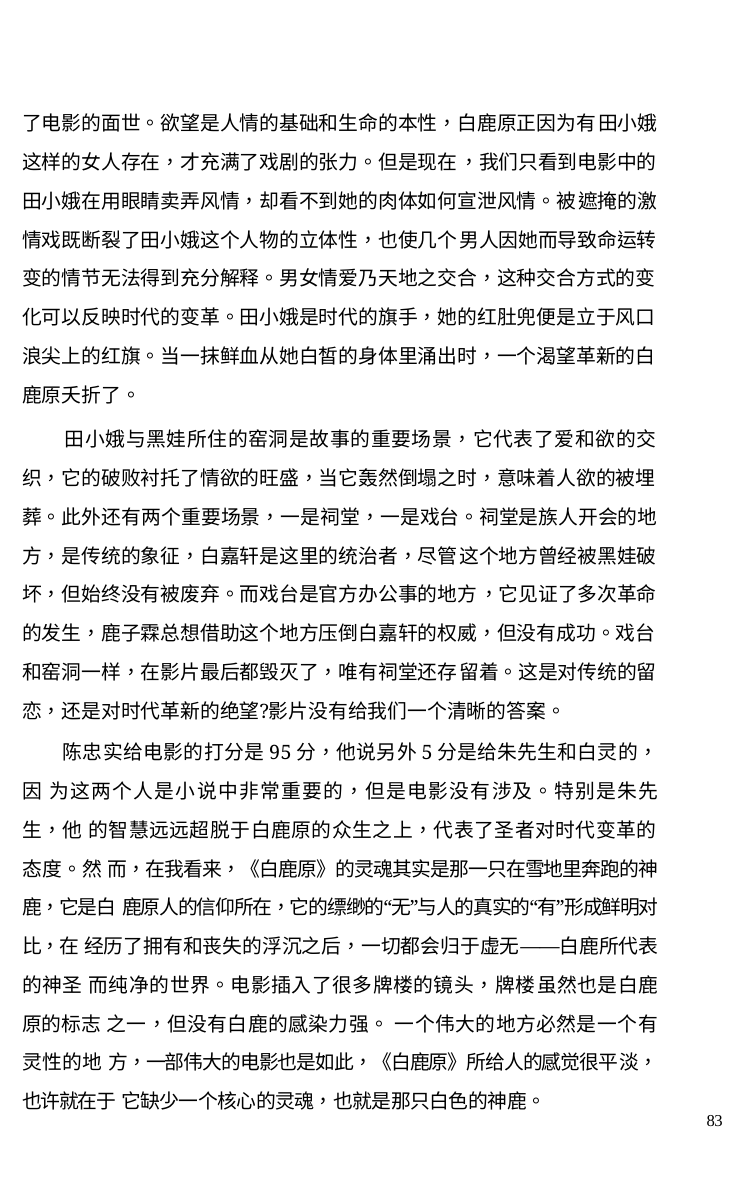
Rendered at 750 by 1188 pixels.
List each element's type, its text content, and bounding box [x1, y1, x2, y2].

text 了电影的面世。欲望是人情的基础和生命的本性，白鹿原正因为有田小娥 这样的女人存在，才充满了戏剧的张力。但是现在，我们只看到电影中的 田小娥在用眼睛卖弄风情，却看不到她的肉体如何宣泄风情。被遮掩的激 情戏既断裂了田小娥这个人物的立体性，也使几个男人因她而导致命运转 变的情节无法得到充分解释。男女情爱乃天地之交合，这种交合方式的变 化可以反映时代的变革。田小娥是时代的旗手，她的红肚兜便是立于风口 浪尖上的红旗。当一抹鲜血从她白皙的身体里涌出时，一个渴望革新的白 鹿原夭折了。 [22, 109, 657, 408]
text 田小娥与黑娃所住的窑洞是故事的重要场景，它代表了爱和欲的交 织，它的破败衬托了情欲的旺盛，当它轰然倒塌之时，意味着人欲的被埋 葬。此外还有两个重要场景，一是祠堂，一是戏台。祠堂是族人开会的地 方，是传统的象征，白嘉轩是这里的统治者，尽管这个地方曾经被黑娃破 坏，但始终没有被废弃。而戏台是官方办公事的地方，它见证了多次革命 的发生，鹿子霖总想借助这个地方压倒白嘉轩的权威，但没有成功。戏台 和窑洞一样，在影片最后都毁灭了，唯有祠堂还存留着。这是对传统的留 恋，还是对时代革新的绝望?影片没有给我们一个清晰的答案。 [22, 426, 657, 724]
text 陈忠实给电影的打分是95分，他说另外5分是给朱先生和白灵的，因 为这两个人是小说中非常重要的，但是电影没有涉及。特别是朱先生，他 的智慧远远超脱于白鹿原的众生之上，代表了圣者对时代变革的态度。然 而，在我看来，《白鹿原》的灵魂其实是那一只在雪地里奔跑的神鹿，它是白 鹿原人的信仰所在，它的缥缈的“无”与人的真实的“有”形成鲜明对比，在 经历了拥有和丧失的浮沉之后，一切都会归于虚无——白鹿所代表的神圣 而纯净的世界。电影插入了很多牌楼的镜头，牌楼虽然也是白鹿原的标志 之一，但没有白鹿的感染力强。 一个伟大的地方必然是一个有灵性的地 方，一部伟大的电影也是如此，《白鹿原》所给人的感觉很平淡，也许就在于 它缺少一个核心的灵魂，也就是那只白色的神鹿。 [22, 739, 658, 1114]
